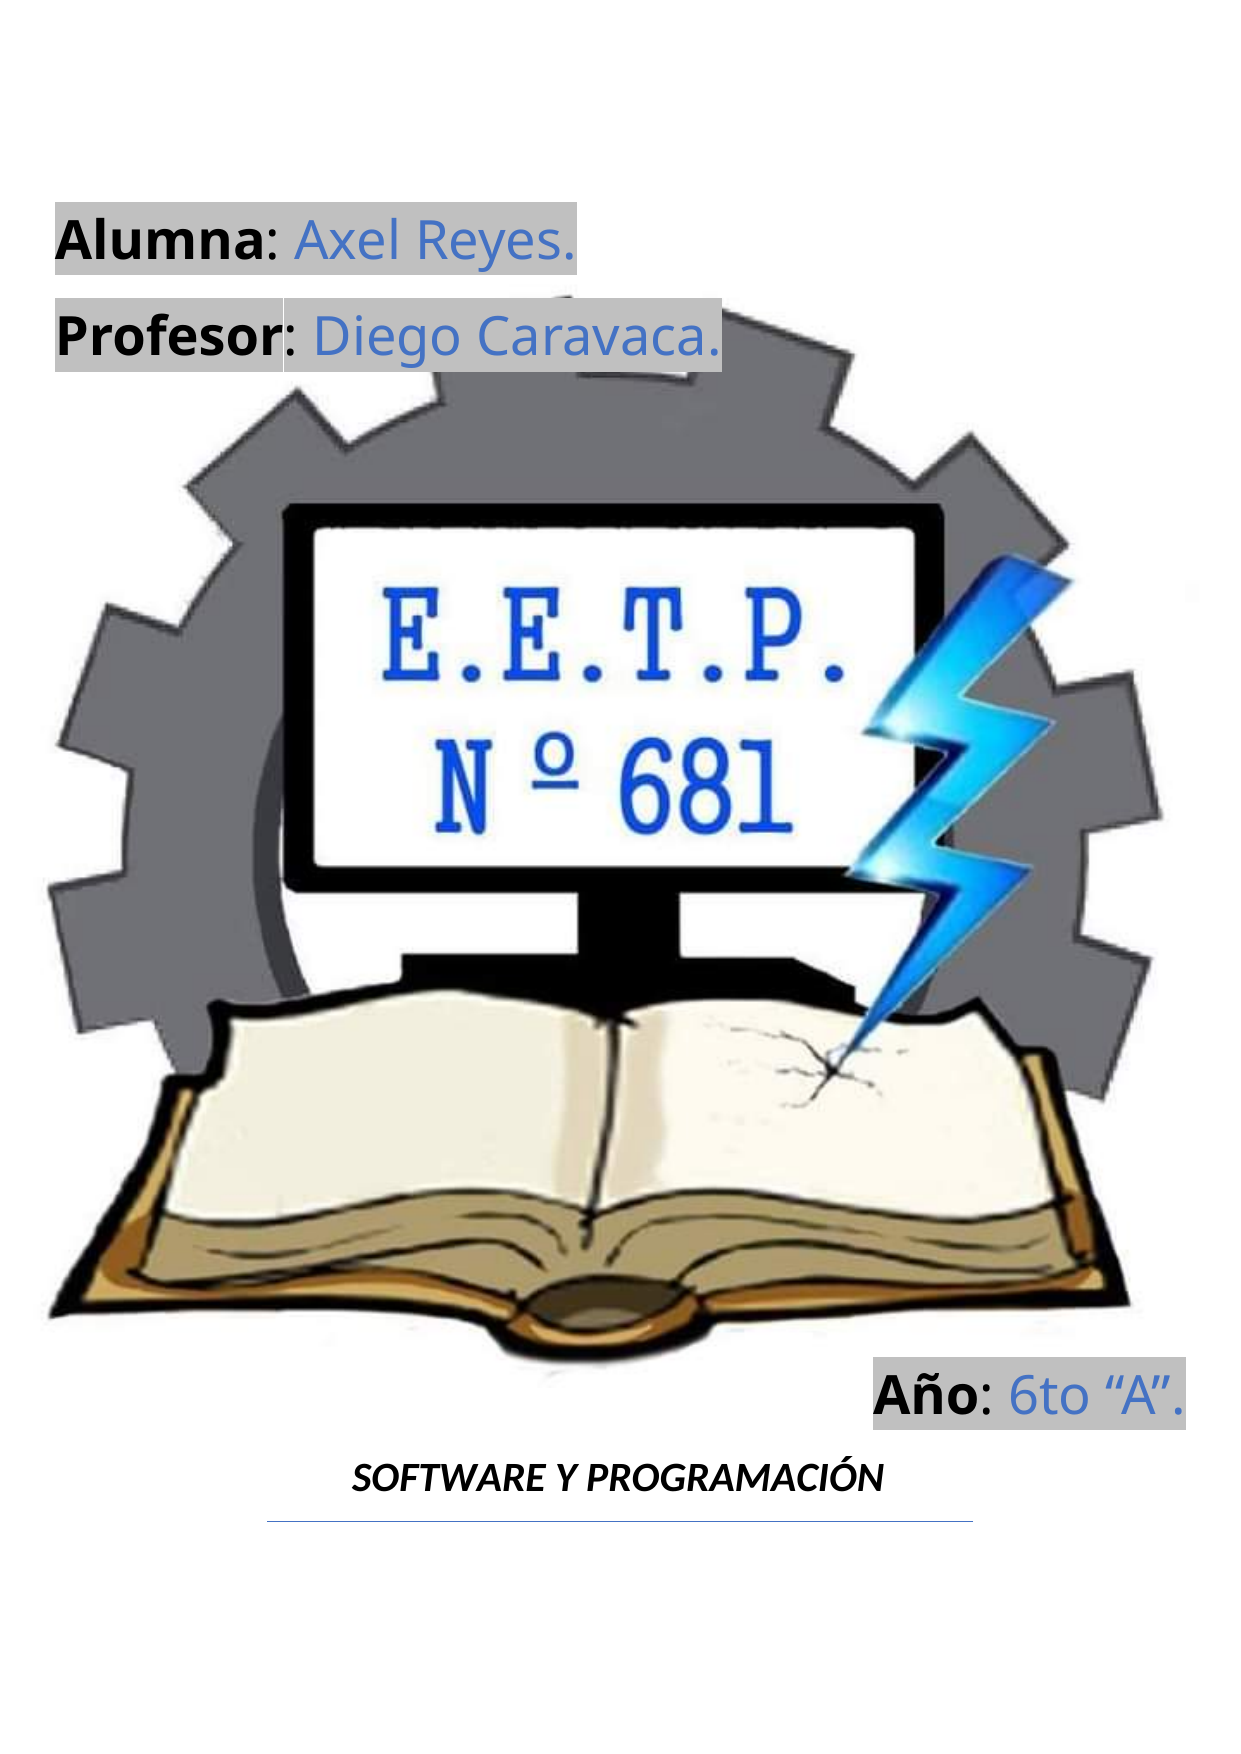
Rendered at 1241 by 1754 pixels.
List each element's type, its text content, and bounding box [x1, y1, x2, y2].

picture [0, 147, 1241, 1388]
text SOFTWARE Y PROGRAMACIÓN [267, 1388, 973, 1521]
